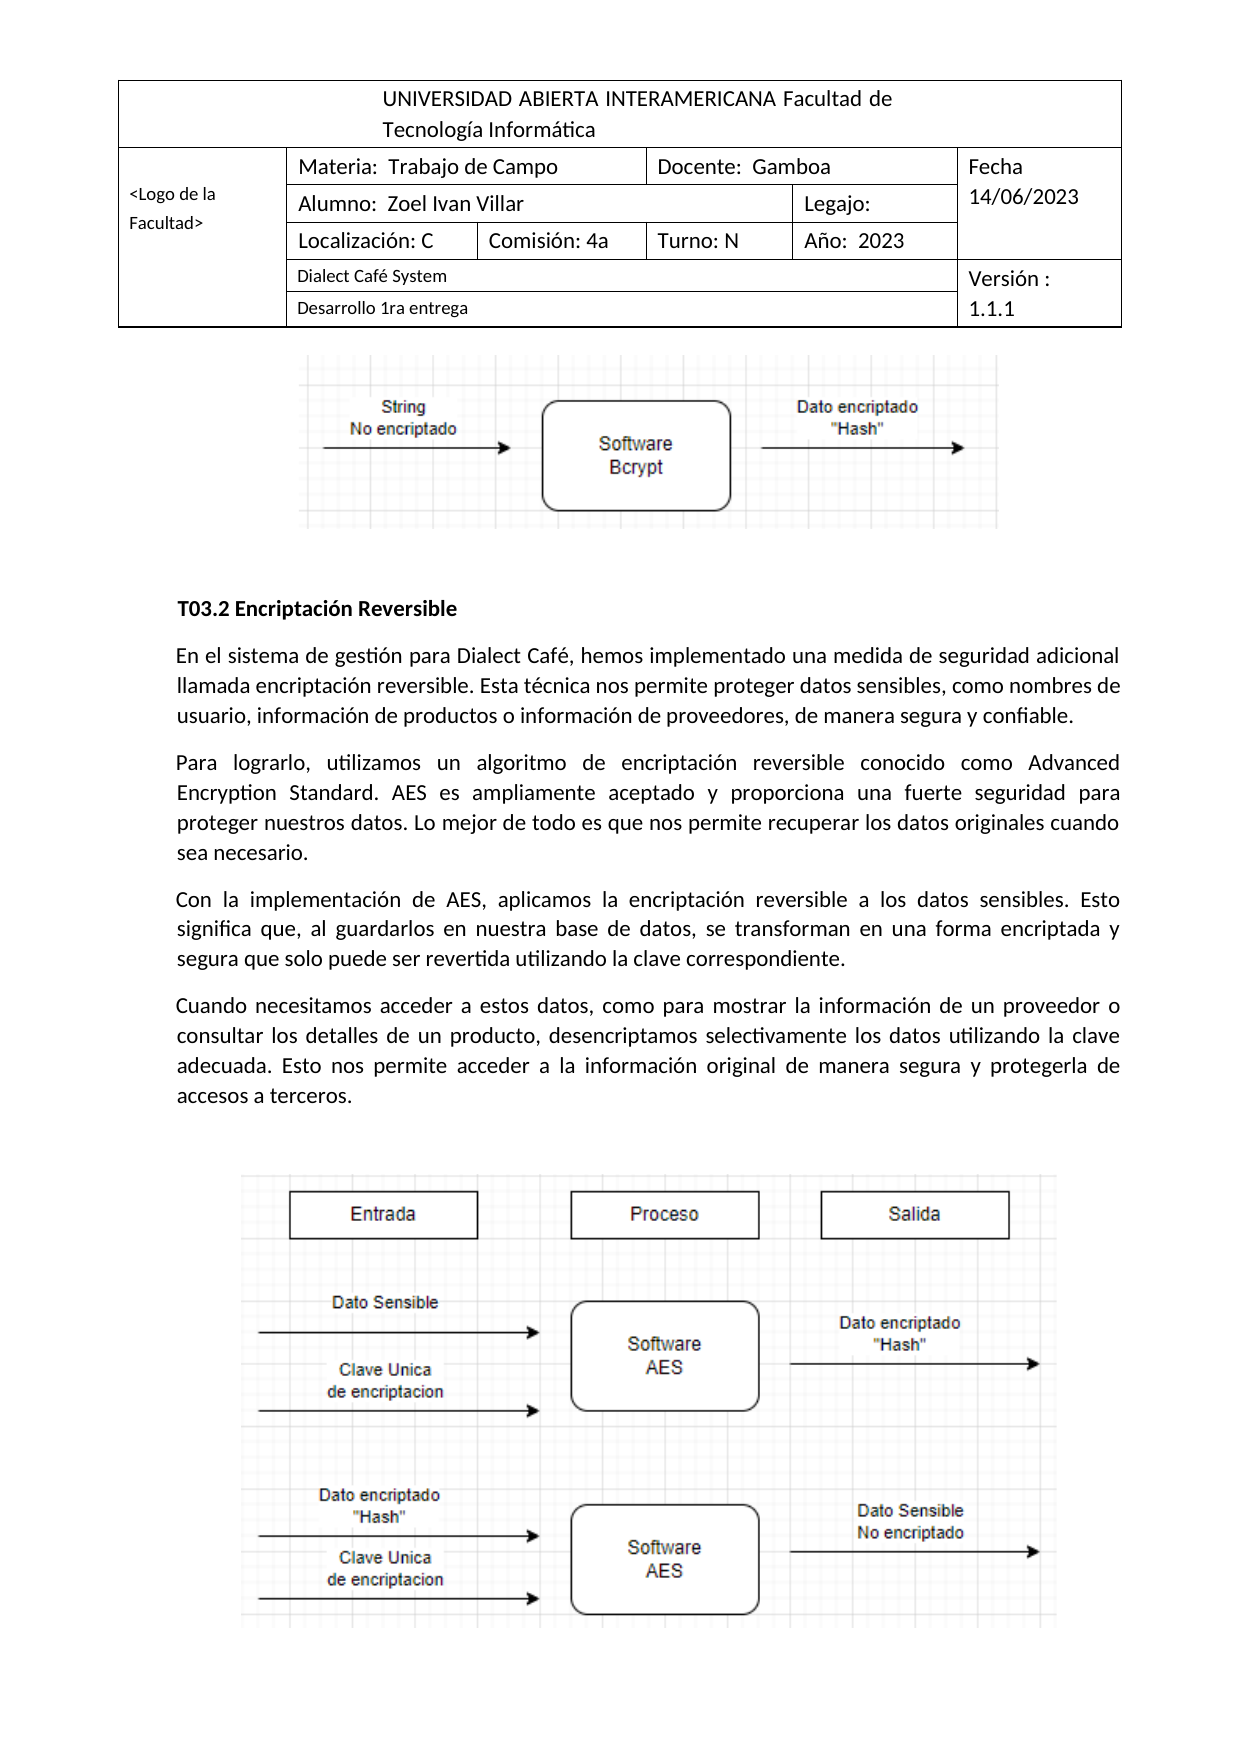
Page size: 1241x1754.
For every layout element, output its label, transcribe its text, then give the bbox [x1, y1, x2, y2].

text En el sistema de gestión para Dialect Café, hemos implementado una medida de seguridad adicional llamada encriptación reversible. Esta técnica nos permite proteger datos sensibles, como nombres de usuario, información de productos o información de proveedores, de manera segura y confiable. [176, 641, 1122, 729]
picture [298, 355, 999, 529]
text Para lograrlo, utilizamos un algoritmo de encriptación reversible conocido como Advanced Encryption Standard. AES es ampliamente aceptado y proporciona una fuerte seguridad para proteger nuestros datos. Lo mejor de todo es que nos permite recuperar los datos originales cuando sea necesario. [176, 748, 1122, 866]
picture [241, 1174, 1057, 1628]
text T03.2 Encriptación Reversible [177, 594, 1122, 623]
text Con la implementación de AES, aplicamos la encriptación reversible a los datos sensibles. Esto significa que, al guardarlos en nuestra base de datos, se transforman en una forma encriptada y segura que solo puede ser revertida utilizando la clave correspondiente. [176, 885, 1122, 972]
text Cuando necesitamos acceder a estos datos, como para mostrar la información de un proveedor o consultar los detalles de un producto, desencriptamos selectivamente los datos utilizando la clave adecuada. Esto nos permite acceder a la información original de manera segura y protegerla de accesos a terceros. [176, 991, 1122, 1109]
